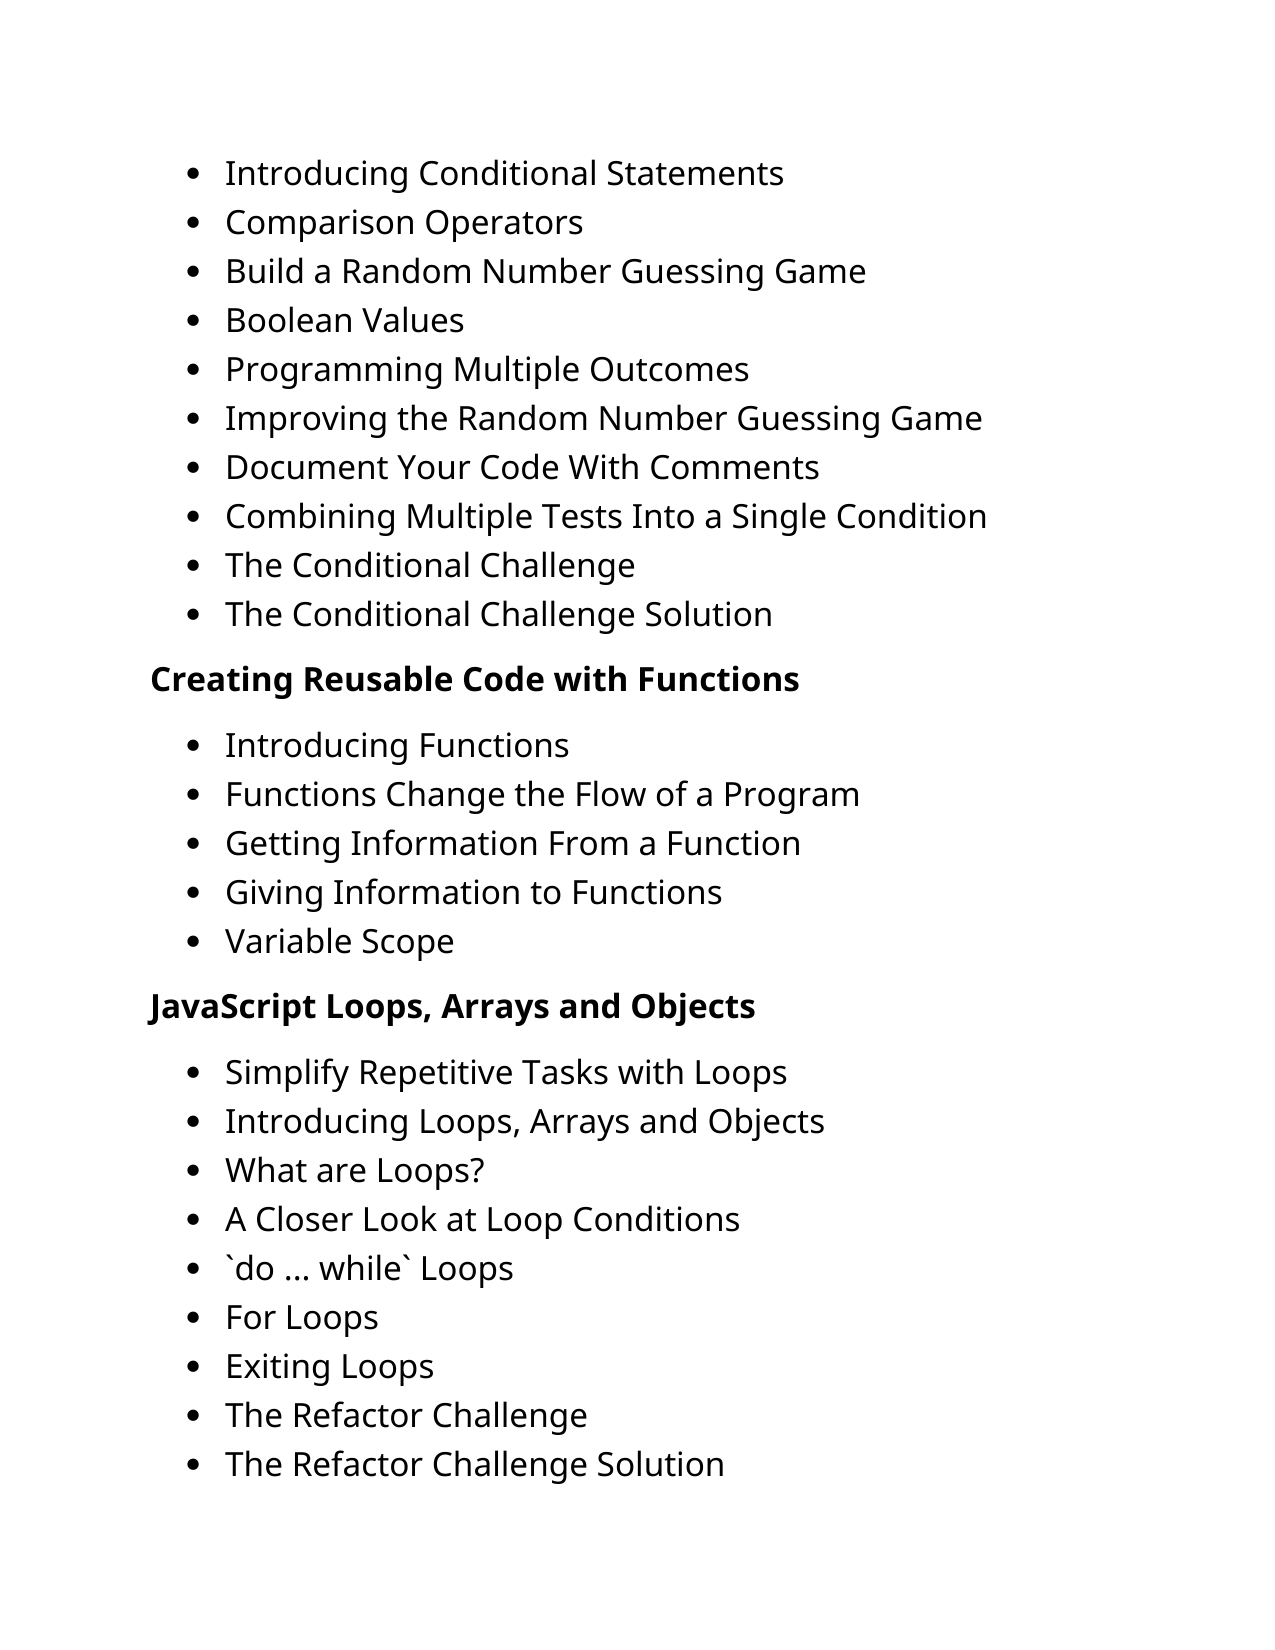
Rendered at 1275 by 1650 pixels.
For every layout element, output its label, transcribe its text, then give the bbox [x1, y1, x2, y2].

list Boolean Values [187, 297, 1125, 342]
list Introducing Conditional Statements [187, 150, 1125, 195]
text JavaScript Loops, Arrays and Objects [150, 983, 1125, 1029]
list Getting Information From a Function [187, 820, 1125, 865]
list A Closer Look at Loop Conditions [187, 1196, 1125, 1241]
list Combining Multiple Tests Into a Single Condition [187, 493, 1125, 538]
text Creating Reusable Code with Functions [150, 656, 1125, 702]
list The Conditional Challenge Solution [187, 591, 1125, 636]
list Comparison Operators [187, 199, 1125, 244]
list Document Your Code With Comments [187, 444, 1125, 489]
list Programming Multiple Outcomes [187, 346, 1125, 391]
list Introducing Functions [187, 722, 1125, 767]
list Variable Scope [187, 918, 1125, 963]
list Functions Change the Flow of a Program [187, 771, 1125, 816]
list Exiting Loops [187, 1343, 1125, 1388]
list Build a Random Number Guessing Game [187, 248, 1125, 293]
list What are Loops? [187, 1147, 1125, 1192]
list Giving Information to Functions [187, 869, 1125, 914]
list For Loops [187, 1294, 1125, 1339]
list The Refactor Challenge Solution [187, 1441, 1125, 1486]
list Introducing Loops, Arrays and Objects [187, 1098, 1125, 1143]
list The Refactor Challenge [187, 1392, 1125, 1437]
list Improving the Random Number Guessing Game [187, 395, 1125, 440]
list The Conditional Challenge [187, 542, 1125, 587]
list Simplify Repetitive Tasks with Loops [187, 1049, 1125, 1094]
list `do ... while` Loops [187, 1245, 1125, 1290]
